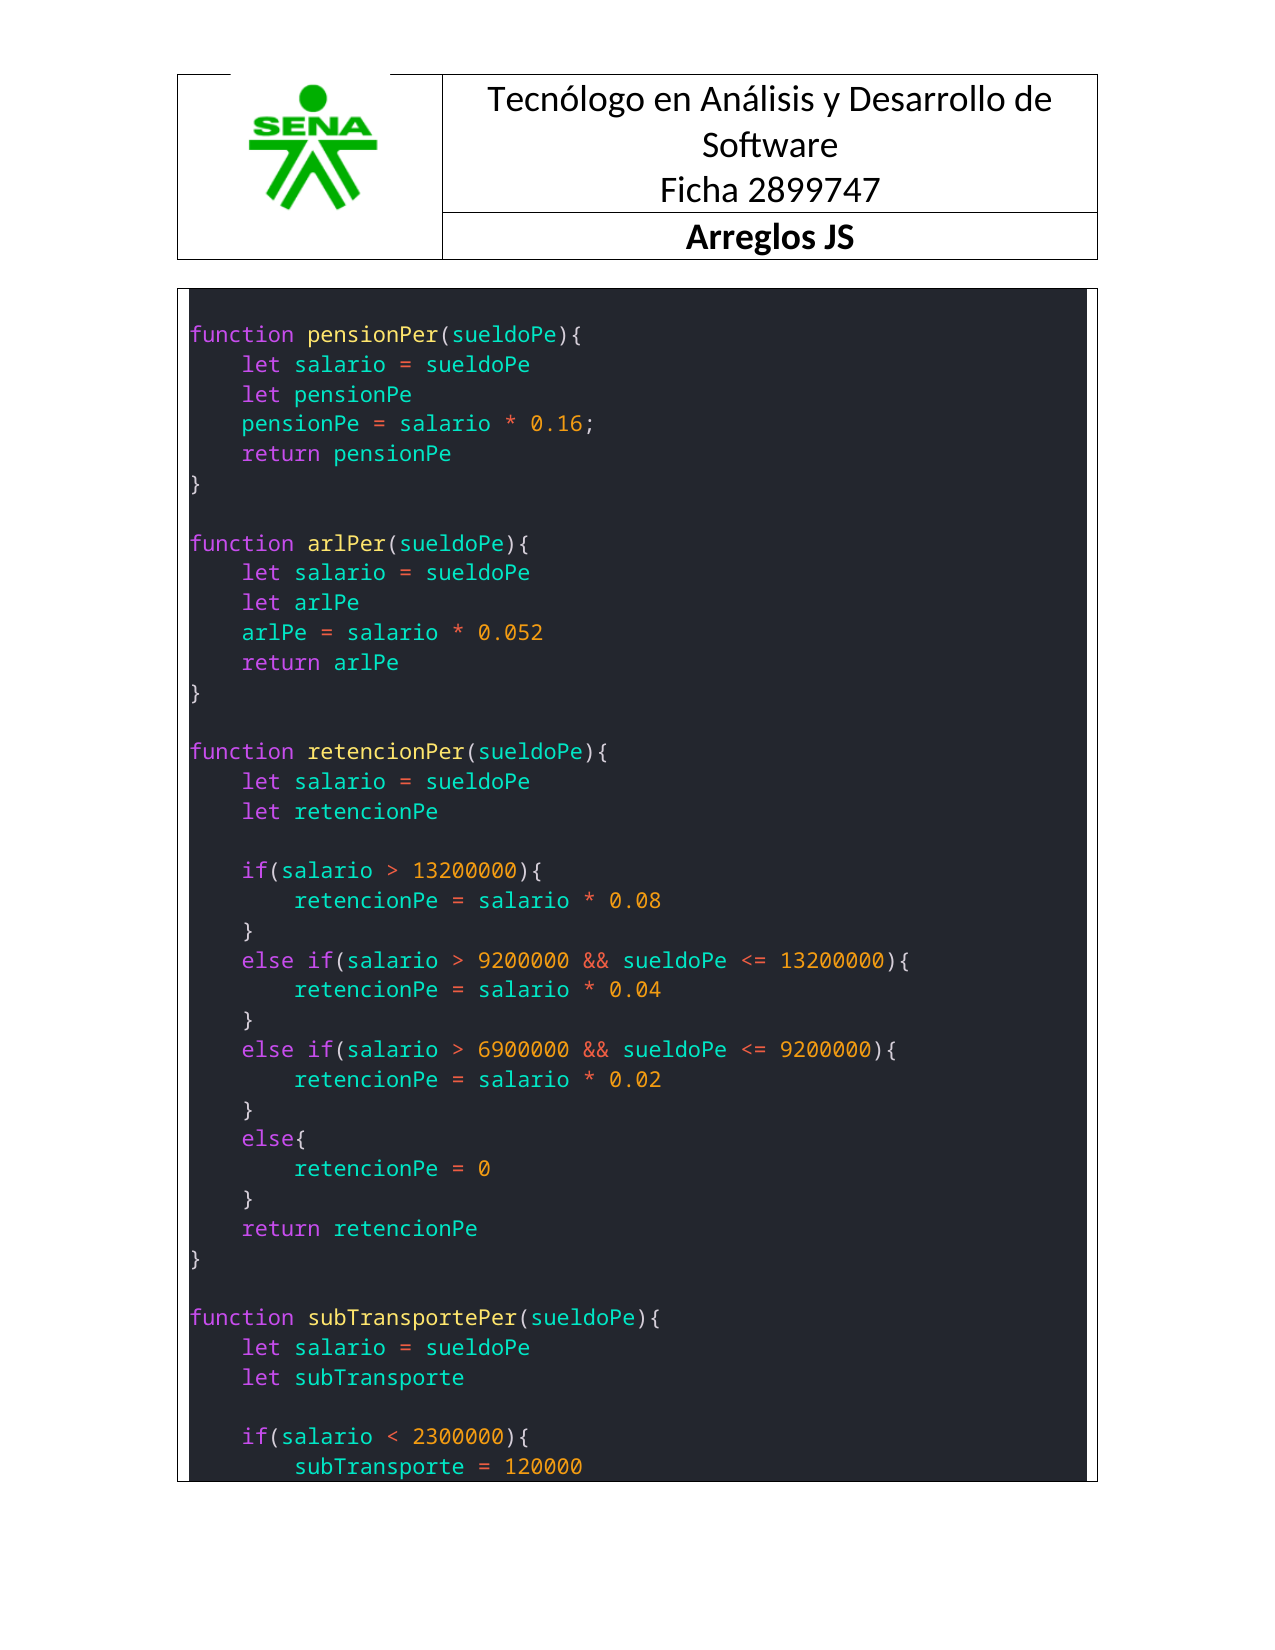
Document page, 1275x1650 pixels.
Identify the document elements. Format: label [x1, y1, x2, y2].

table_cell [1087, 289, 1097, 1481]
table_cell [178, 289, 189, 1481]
picture [230, 74, 390, 226]
